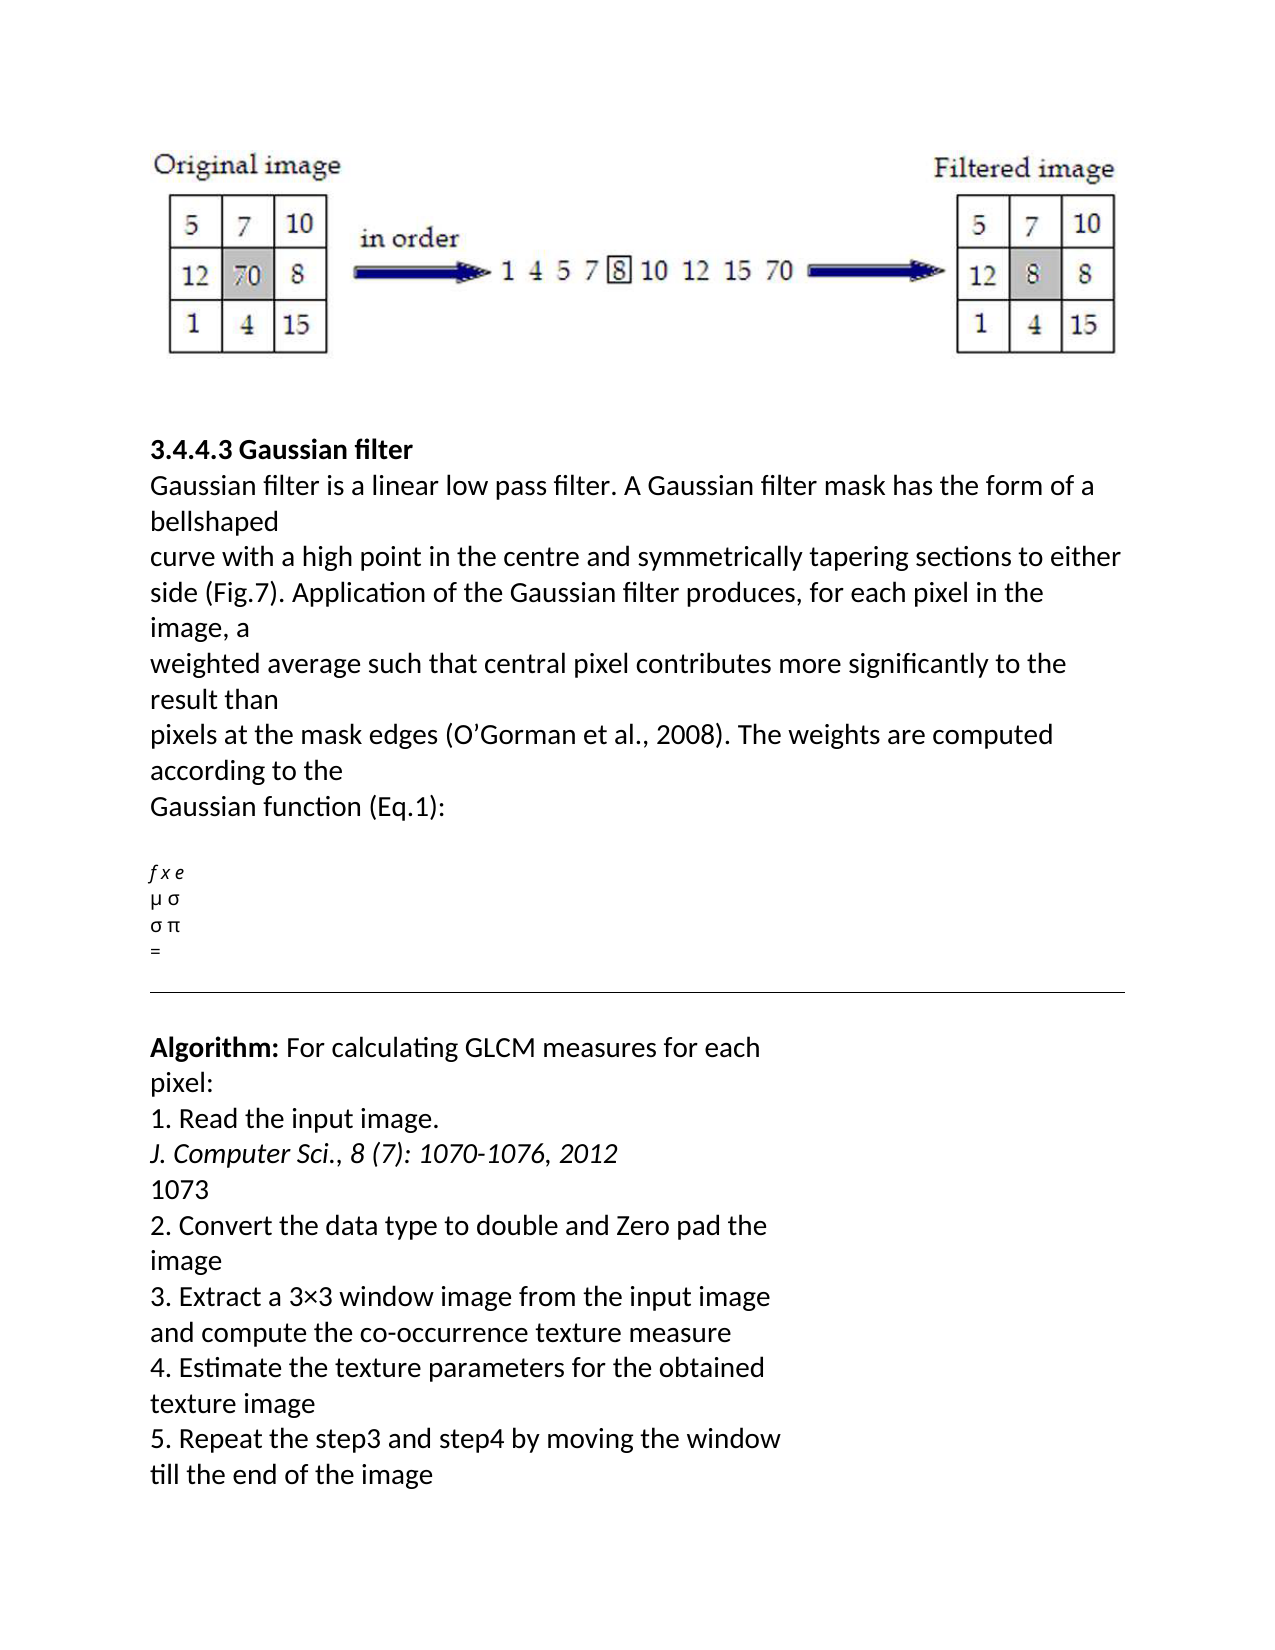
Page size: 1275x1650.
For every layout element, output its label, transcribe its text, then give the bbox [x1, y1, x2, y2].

text weighted average such that central pixel contributes more significantly to the result than [150, 645, 1125, 716]
text image [150, 1242, 1125, 1278]
text 3.4.4.3 Gaussian filter [150, 431, 1125, 467]
text μ σ [150, 884, 1125, 911]
text till the end of the image [150, 1456, 1125, 1492]
text 2. Convert the data type to double and Zero pad the [150, 1207, 1125, 1242]
text J. Computer Sci., 8 (7): 1070-1076, 2012 [150, 1136, 1125, 1171]
text Gaussian function (Eq.1): [150, 788, 1125, 823]
text 3. Extract a 3×3 window image from the input image [150, 1278, 1125, 1314]
text Gaussian filter is a linear low pass filter. A Gaussian filter mask has the form of a bellshaped [150, 467, 1125, 538]
text and compute the co-occurrence texture measure [150, 1314, 1125, 1349]
text pixels at the mask edges (O’Gorman et al., 2008). The weights are computed according to the [150, 716, 1125, 788]
text pixel: [150, 1064, 1125, 1100]
text 4. Estimate the texture parameters for the obtained [150, 1349, 1125, 1385]
text σ π [150, 911, 1125, 938]
text 1. Read the input image. [150, 1100, 1125, 1136]
text f x e [150, 859, 1125, 884]
text 1073 [150, 1171, 1125, 1207]
text 5. Repeat the step3 and step4 by moving the window [150, 1421, 1125, 1456]
text curve with a high point in the centre and symmetrically tapering sections to either [150, 538, 1125, 574]
text texture image [150, 1385, 1125, 1421]
text Algorithm: For calculating GLCM measures for each [150, 1029, 1125, 1064]
text side (Fig.7). Application of the Gaussian filter produces, for each pixel in the image, a [150, 574, 1125, 645]
text = [150, 938, 1125, 964]
